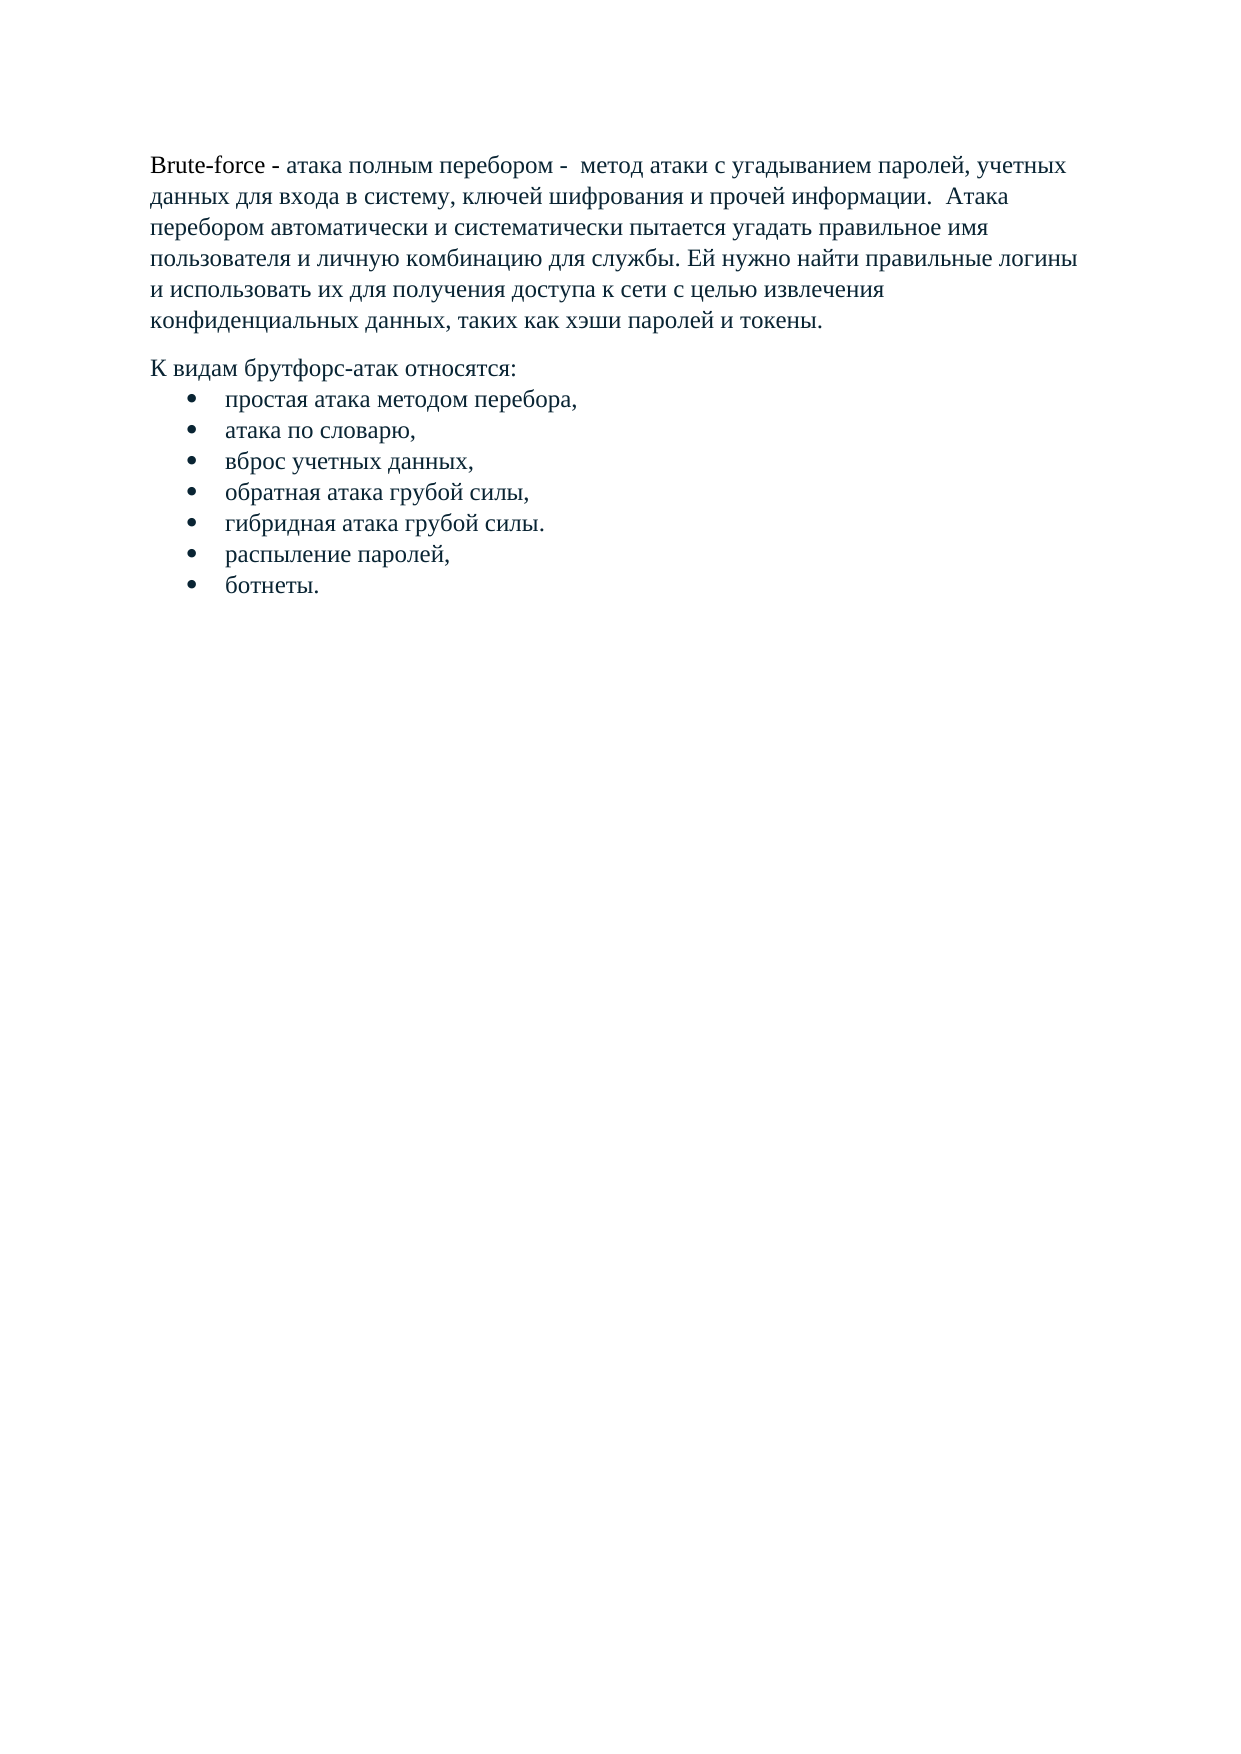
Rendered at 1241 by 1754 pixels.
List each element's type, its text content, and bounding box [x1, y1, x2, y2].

list обратная атака грубой силы, [187, 477, 1090, 506]
list гибридная атака грубой силы. [187, 508, 1090, 537]
list распыление паролей, [187, 539, 1090, 568]
list атака по словарю, [187, 415, 1090, 444]
list ботнеты. [187, 570, 1090, 599]
text К видам брутфорс-атак относятся: [150, 353, 1090, 382]
list вброс учетных данных, [187, 446, 1090, 475]
text Brute-force - атака полным перебором - метод атаки с угадыванием паролей, учетных данных для входа в систему, ключей шифрования и прочей информации. Атака перебором автоматически и систематически пытается угадать правильное имя пользователя и личную комбинацию для службы. Ей нужно найти правильные логины и использовать их для получения доступа к сети с целью извлечения конфиденциальных данных, таких как хэши паролей и токены. [150, 150, 1090, 334]
list простая атака методом перебора, [187, 384, 1090, 413]
